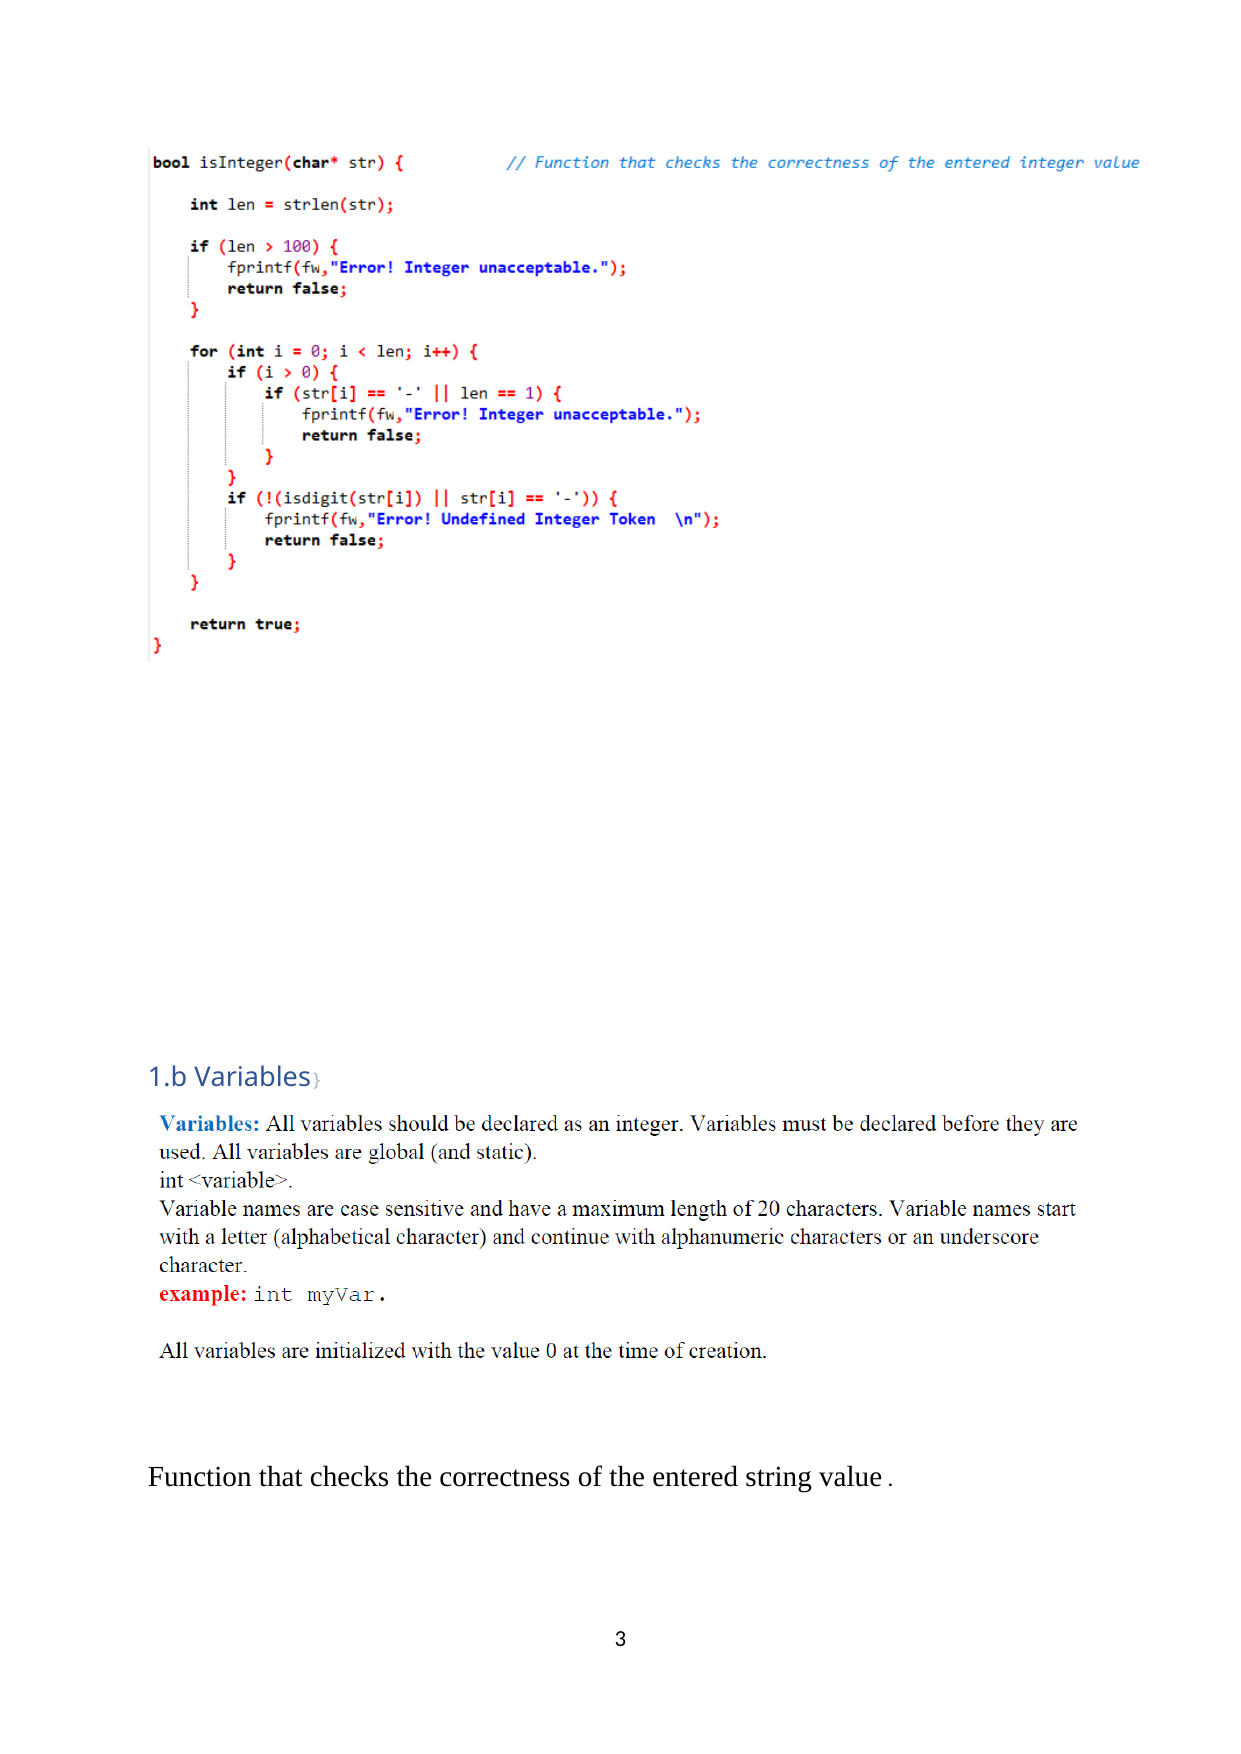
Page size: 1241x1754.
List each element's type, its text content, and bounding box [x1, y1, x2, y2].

picture [147, 147, 1148, 662]
subtitle 1.b Variables} [148, 1058, 1093, 1094]
text Function that checks the correctness of the entered string value . [148, 1459, 1093, 1492]
picture [147, 1100, 1093, 1381]
